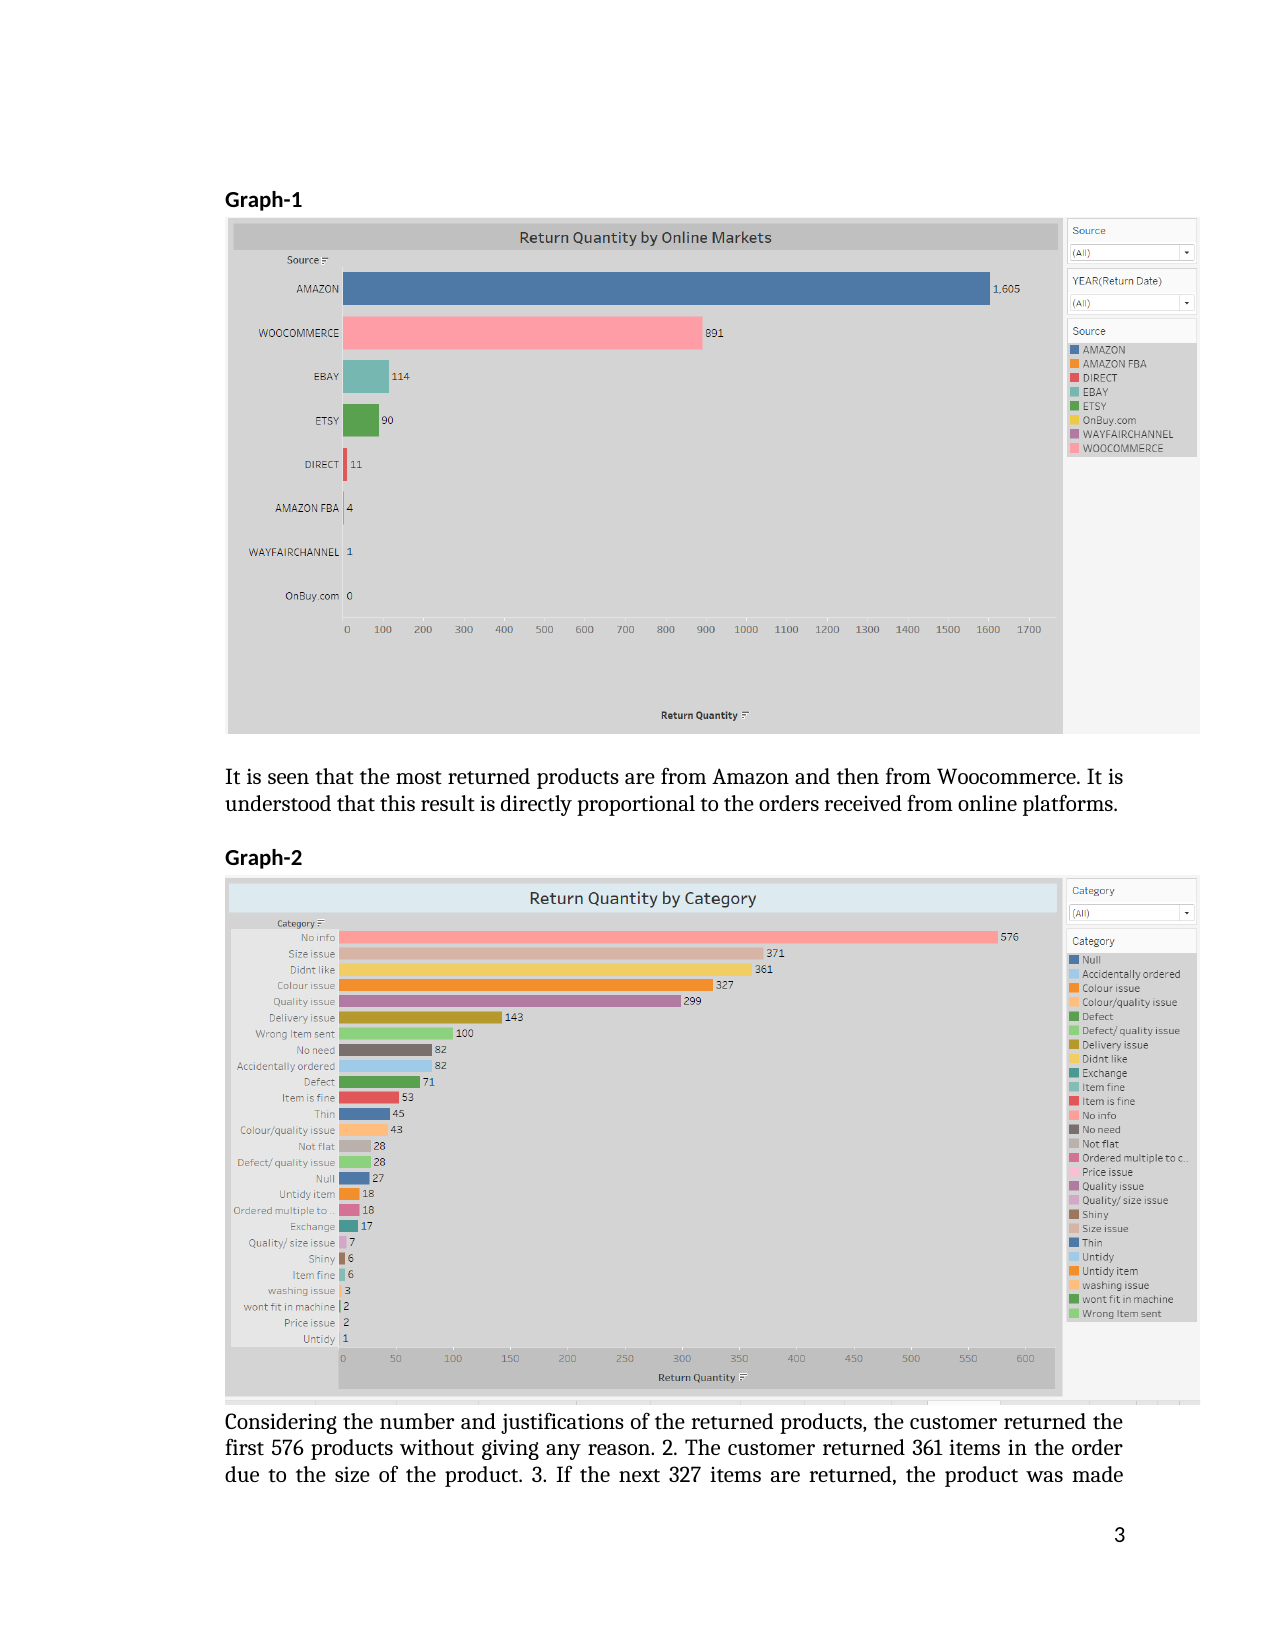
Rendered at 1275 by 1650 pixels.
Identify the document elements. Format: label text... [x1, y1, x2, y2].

picture [225, 217, 1200, 734]
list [225, 1409, 1125, 1488]
list It is seen that the most returned products are from Amazon and then from Woocommerce. It is understood that this result is directly proportional to the orders received from online platforms. [225, 764, 1125, 817]
list Graph-1 [225, 185, 1125, 213]
picture [225, 875, 1200, 1405]
list Graph-2 [225, 843, 1125, 871]
